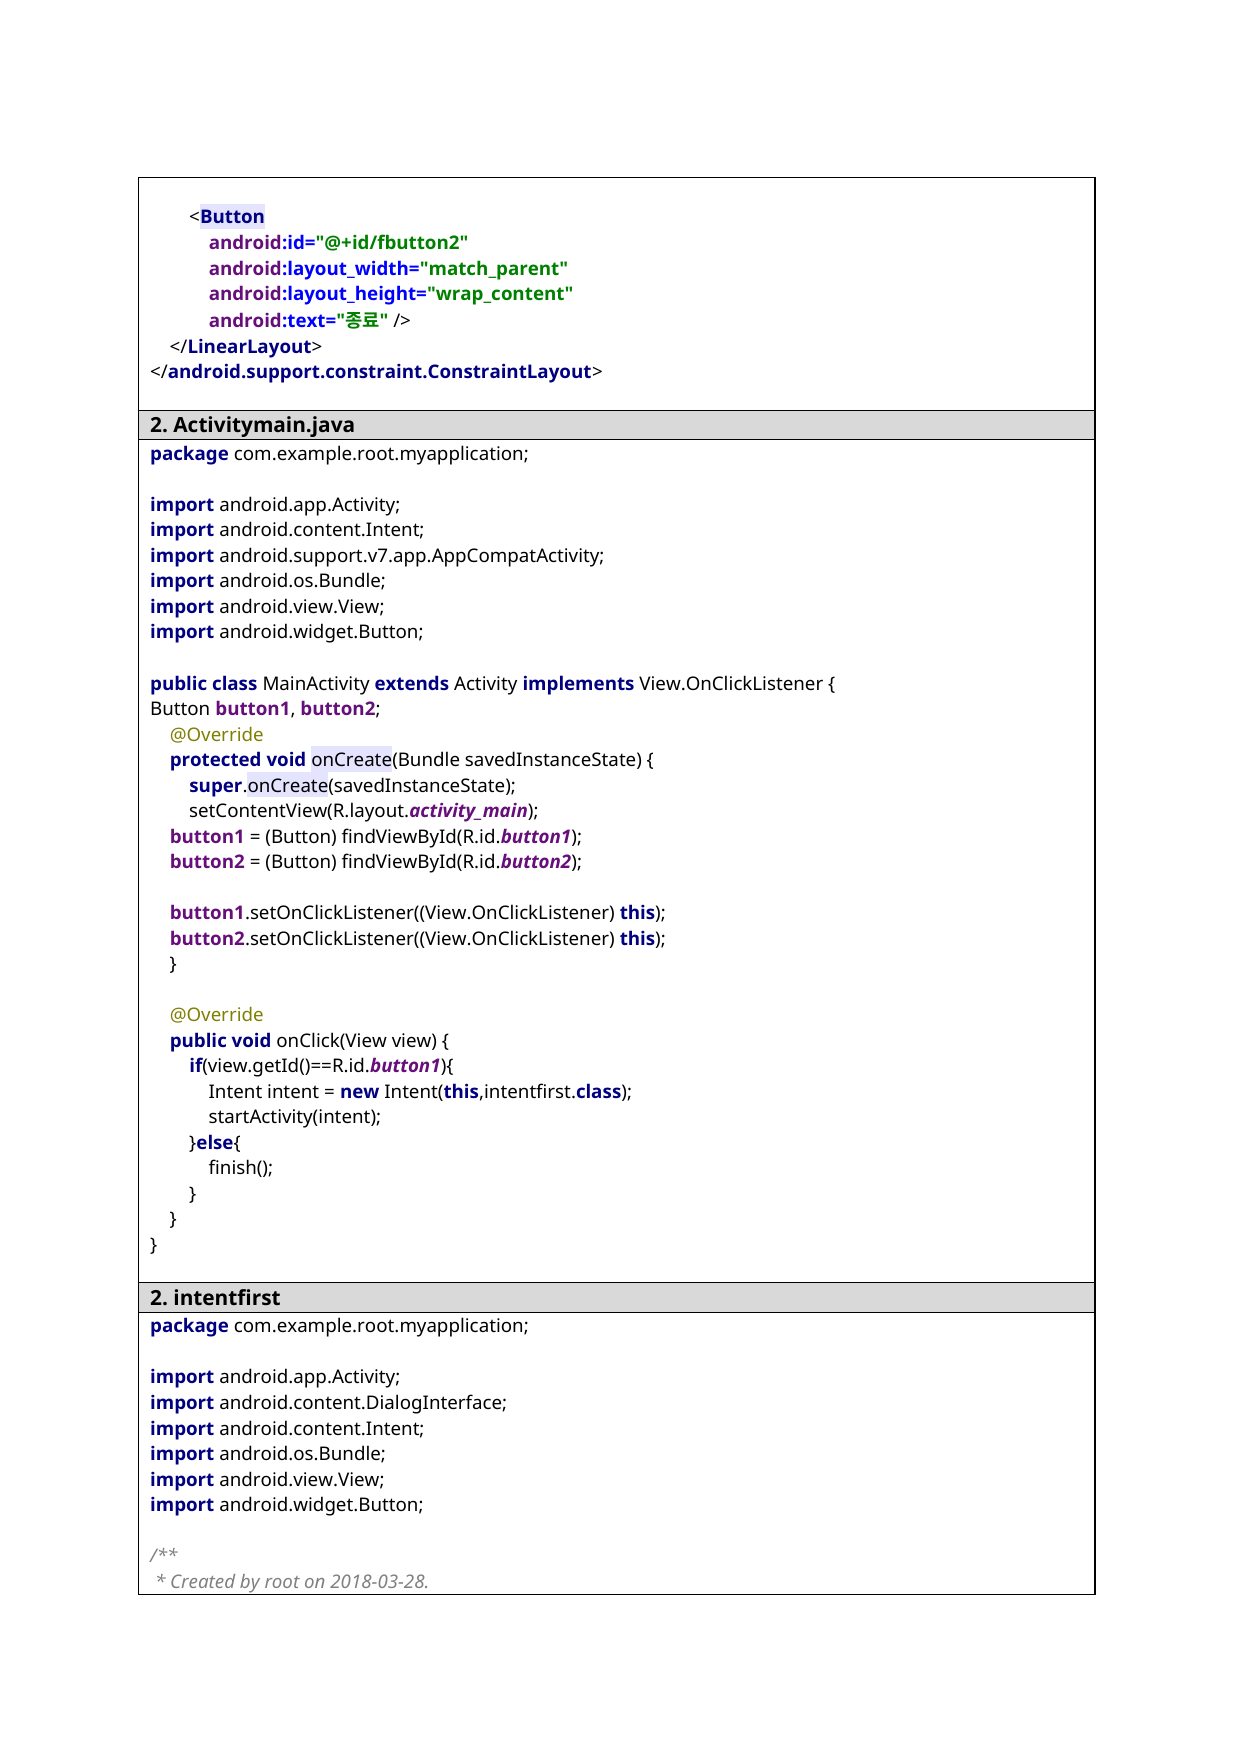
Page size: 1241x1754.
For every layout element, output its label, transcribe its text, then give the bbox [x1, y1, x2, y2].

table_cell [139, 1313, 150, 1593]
table_cell package com.example.root.myapplication; import android.app.Activity; import android.content.Intent; import android.support.v7.app.AppCompatActivity; import android.os.Bundle; import android.view.View; import android.widget.Button; public class MainActivity extends Activity implements View.OnClickListener { Button button1, button2; @Override protected void onCreate(Bundle savedInstanceState) { super.onCreate(savedInstanceState); setContentView(R.layout.activity_main); button1 = (Button) findViewById(R.id.button1); button2 = (Button) findViewById(R.id.button2); button1.setOnClickListener((View.OnClickListener) this); button2.setOnClickListener((View.OnClickListener) this); } @Override public void onClick(View view) { if(view.getId()==R.id.button1){ Intent intent = new Intent(this,intentfirst.class); startActivity(intent); }else{ finish(); } } } [139, 440, 1094, 1282]
table_cell 2. intentfirst [139, 1283, 1094, 1312]
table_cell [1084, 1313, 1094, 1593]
table_cell 2. Activitymain.java [139, 411, 1094, 439]
